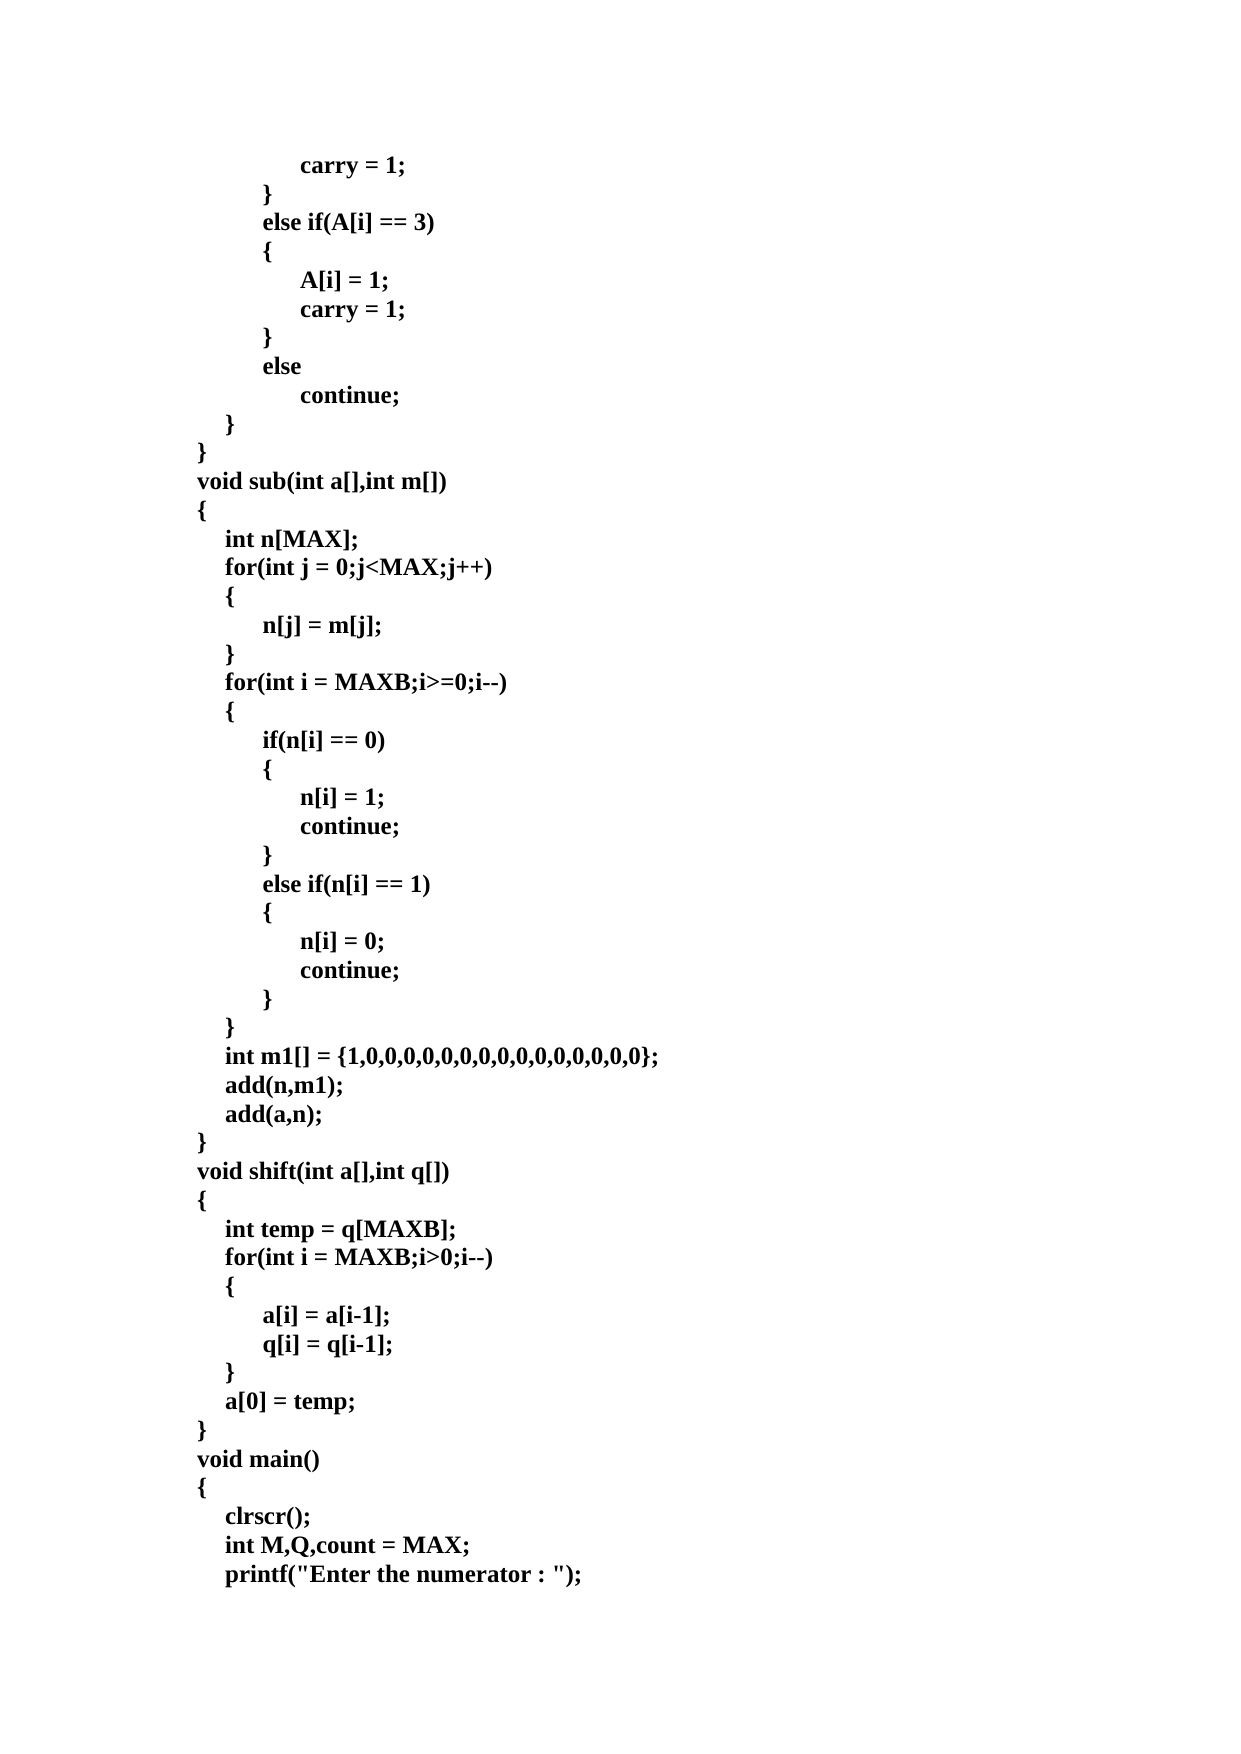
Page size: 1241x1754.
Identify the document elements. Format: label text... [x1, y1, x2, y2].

list void sub(int a[],int m[]) [197, 466, 1090, 495]
list if(n[i] == 0) [197, 725, 1090, 754]
list void main() [197, 1444, 1090, 1472]
list { [197, 495, 1090, 524]
list q[i] = q[i-1]; [197, 1329, 1090, 1357]
list continue; [197, 380, 1090, 409]
list carry = 1; [197, 150, 1090, 179]
list } [197, 1127, 1090, 1156]
list { [197, 581, 1090, 610]
list n[i] = 0; [197, 926, 1090, 955]
list n[i] = 1; [197, 782, 1090, 811]
list } [197, 984, 1090, 1012]
list for(int i = MAXB;i>0;i--) [197, 1242, 1090, 1271]
list int m1[] = {1,0,0,0,0,0,0,0,0,0,0,0,0,0,0,0}; [197, 1041, 1090, 1070]
list } [197, 1012, 1090, 1041]
list for(int i = MAXB;i>=0;i--) [197, 667, 1090, 696]
list else if(n[i] == 1) [197, 869, 1090, 897]
list } [197, 639, 1090, 667]
list clrscr(); [197, 1501, 1090, 1530]
list a[0] = temp; [197, 1386, 1090, 1415]
list carry = 1; [197, 294, 1090, 322]
list } [197, 437, 1090, 466]
list a[i] = a[i-1]; [197, 1300, 1090, 1329]
list n[j] = m[j]; [197, 610, 1090, 639]
list int M,Q,count = MAX; [197, 1530, 1090, 1559]
list } [197, 409, 1090, 437]
list } [197, 1357, 1090, 1386]
list } [197, 179, 1090, 207]
list int temp = q[MAXB]; [197, 1214, 1090, 1242]
list void shift(int a[],int q[]) [197, 1156, 1090, 1185]
list { [197, 897, 1090, 926]
list { [197, 754, 1090, 782]
list { [197, 1271, 1090, 1300]
list continue; [197, 955, 1090, 984]
list } [197, 840, 1090, 869]
list A[i] = 1; [197, 265, 1090, 294]
list { [197, 236, 1090, 265]
list continue; [197, 811, 1090, 840]
list else if(A[i] == 3) [197, 207, 1090, 236]
list printf("Enter the numerator : "); [197, 1559, 1090, 1587]
list add(a,n); [197, 1099, 1090, 1127]
list { [197, 1185, 1090, 1214]
list for(int j = 0;j<MAX;j++) [197, 552, 1090, 581]
list else [197, 351, 1090, 380]
list { [197, 1472, 1090, 1501]
list } [197, 1415, 1090, 1444]
list int n[MAX]; [197, 524, 1090, 552]
list { [197, 696, 1090, 725]
list } [197, 322, 1090, 351]
list add(n,m1); [197, 1070, 1090, 1099]
